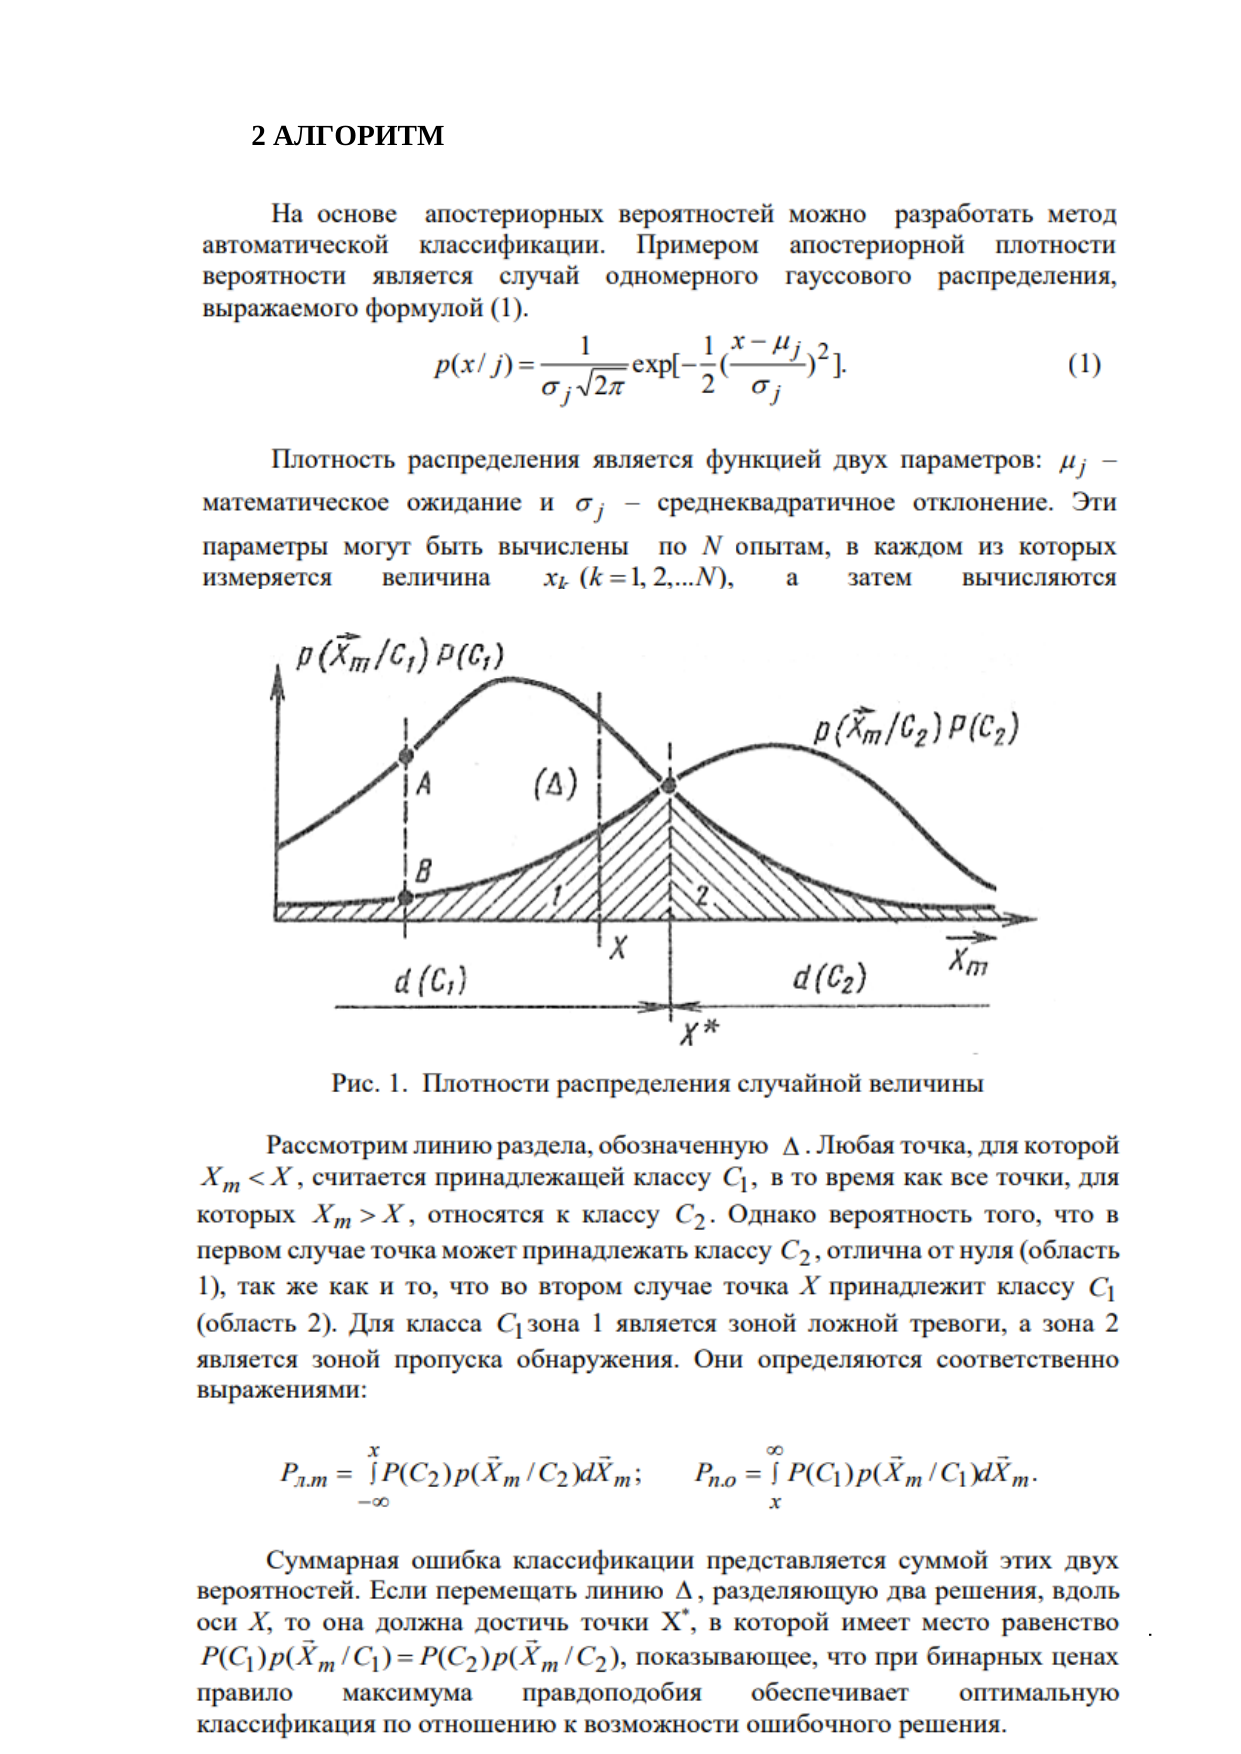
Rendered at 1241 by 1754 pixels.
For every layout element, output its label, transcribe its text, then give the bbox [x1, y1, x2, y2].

subtitle Алгоритм [251, 118, 1152, 152]
picture [177, 168, 1152, 1750]
